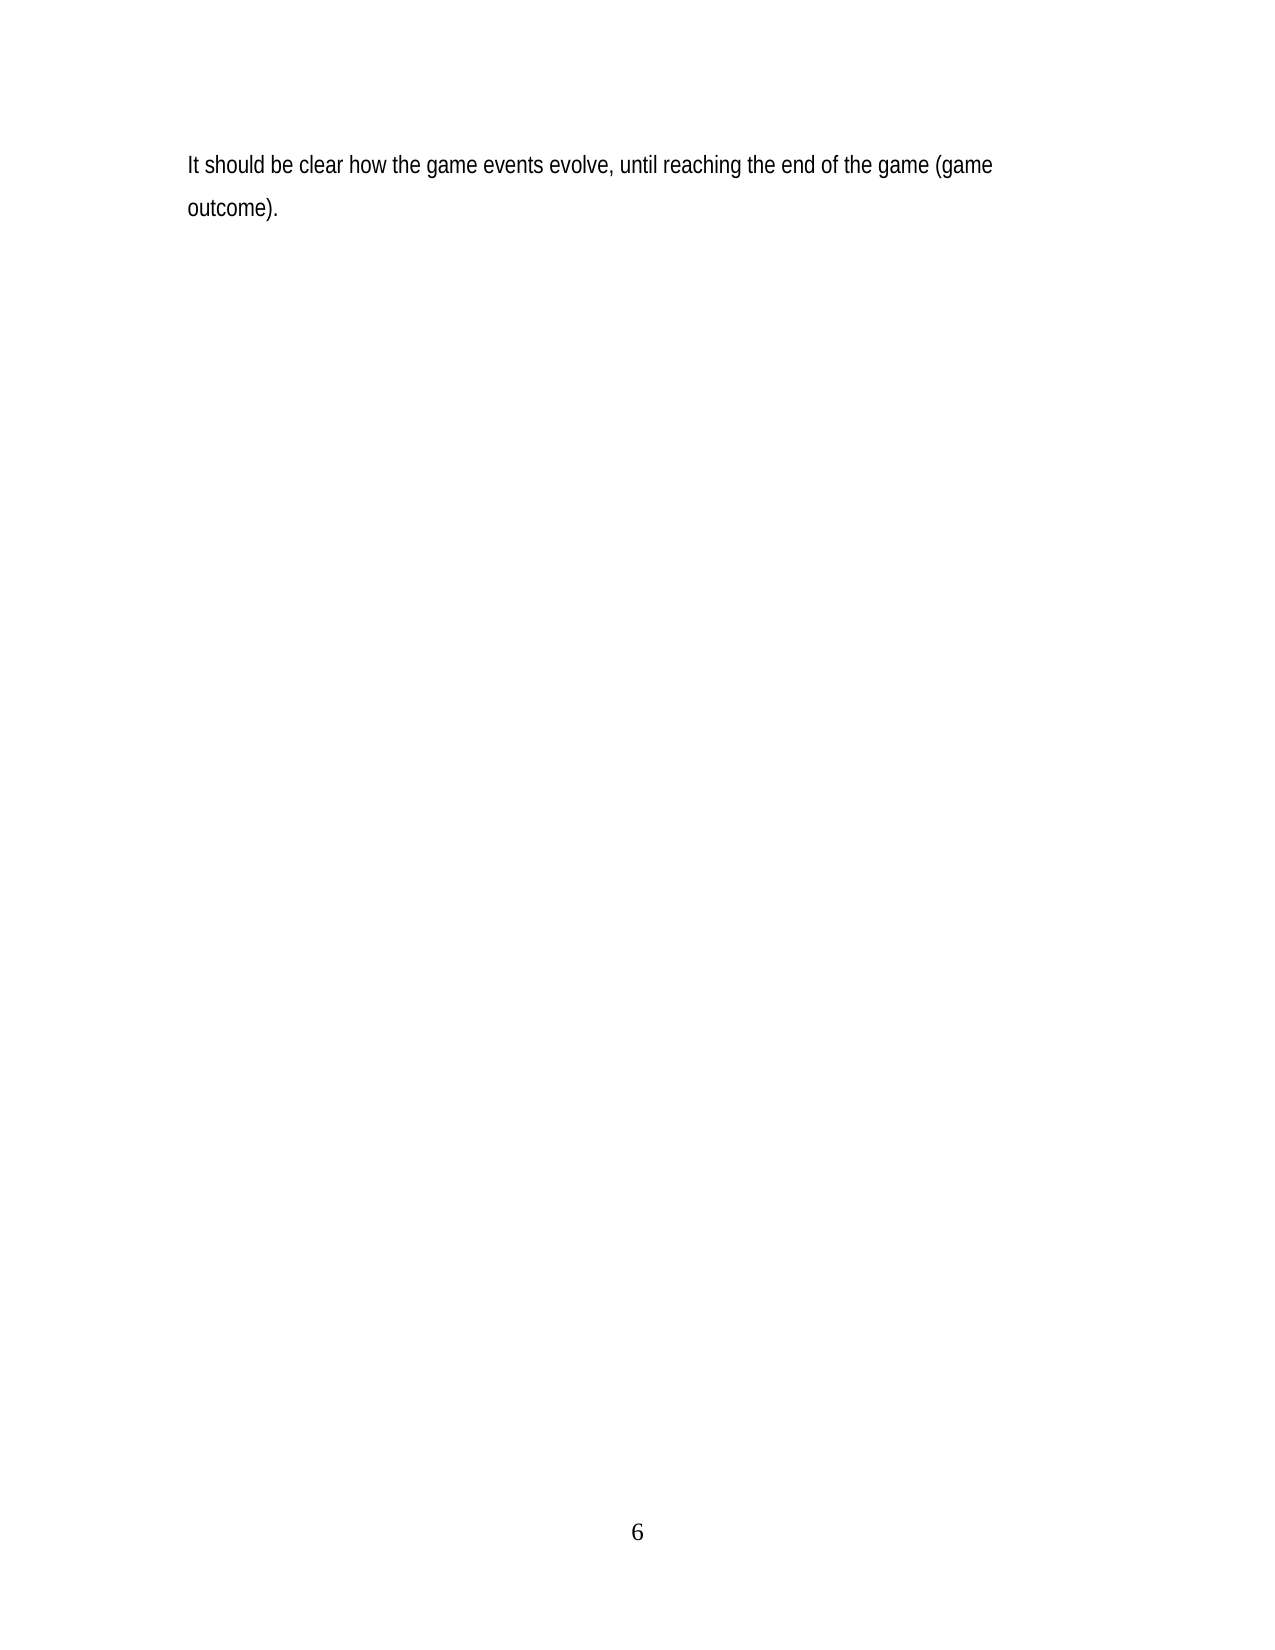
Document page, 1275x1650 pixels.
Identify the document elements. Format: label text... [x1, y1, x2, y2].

text It should be clear how the game events evolve, until reaching the end of the game (game outcome). [187, 150, 1087, 222]
